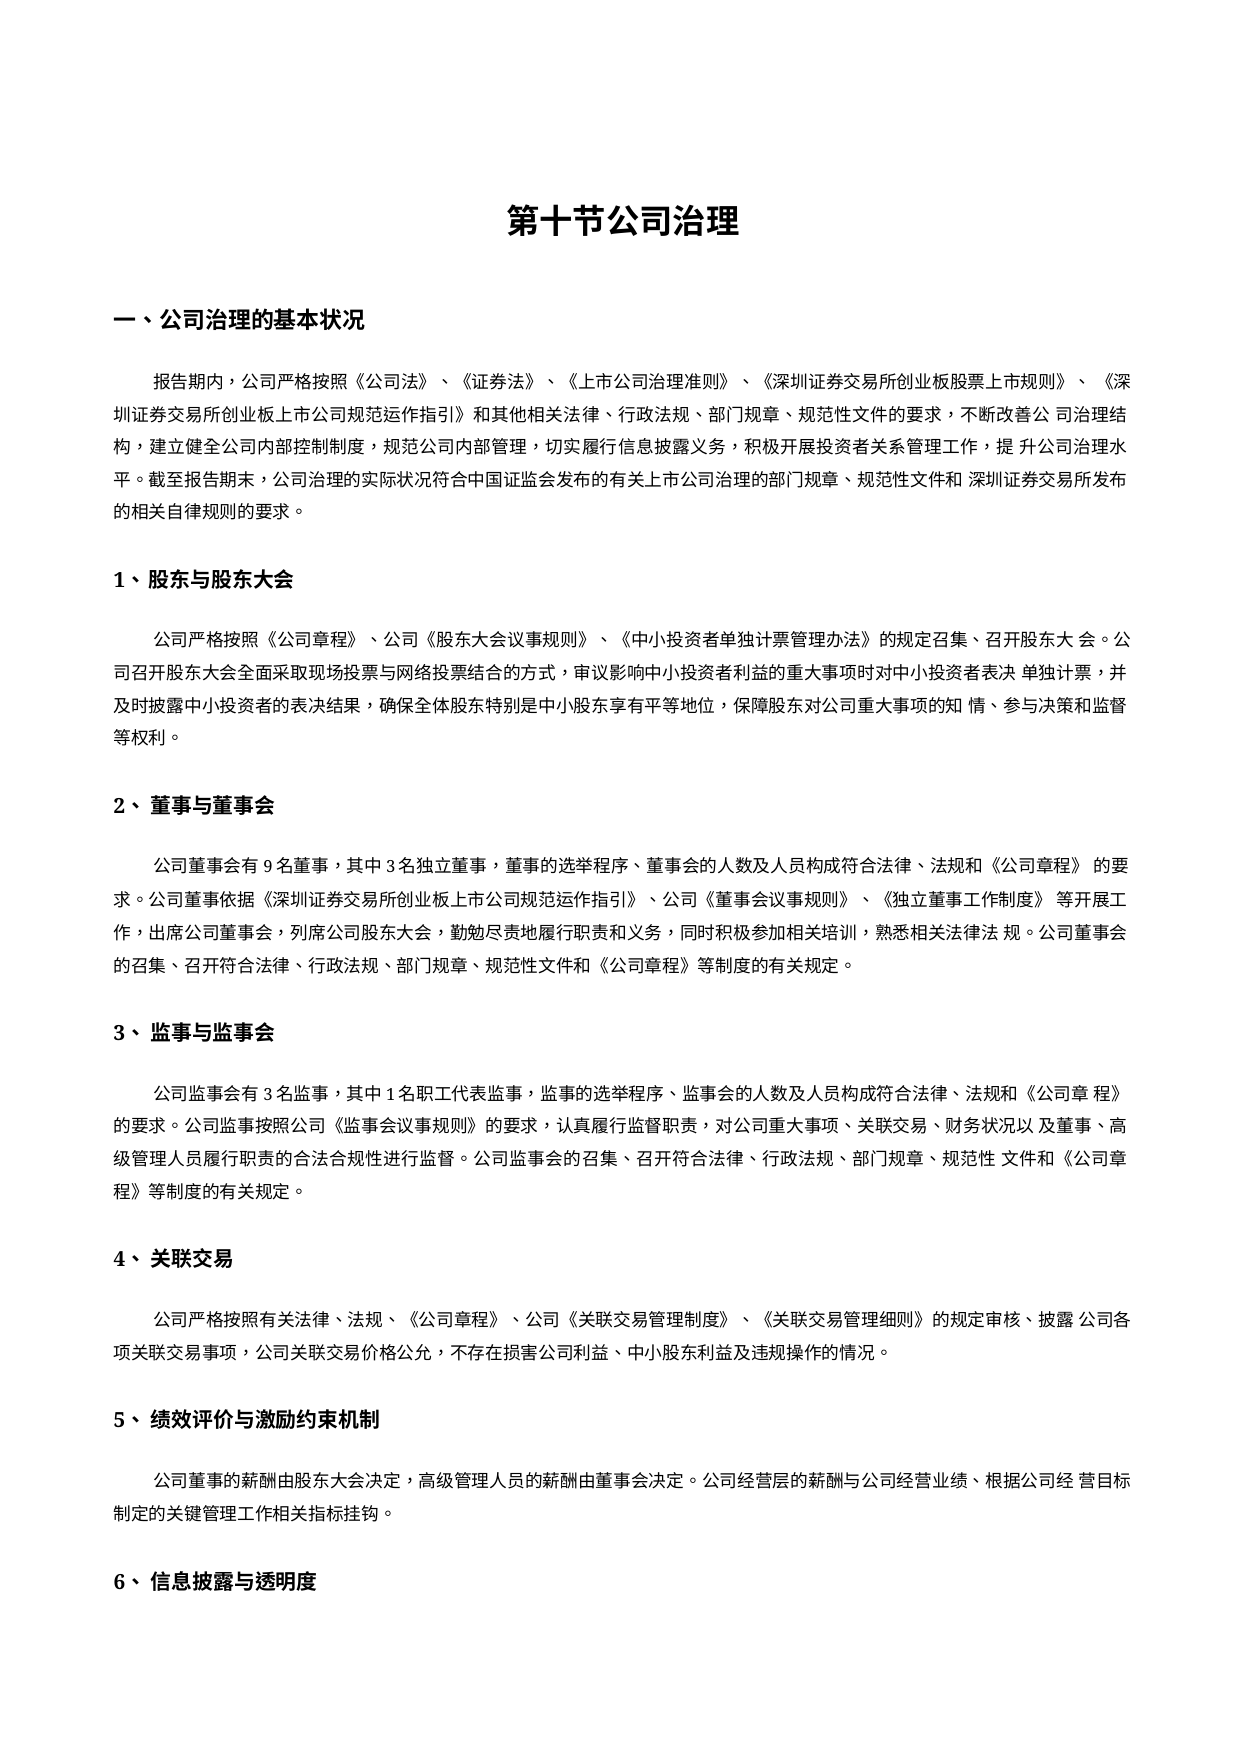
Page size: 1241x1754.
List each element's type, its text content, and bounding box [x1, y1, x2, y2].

text 5、 绩效评价与激励约束机制 [113, 1406, 1132, 1434]
text 公司严格按照有关法律、法规、《公司章程》、公司《关联交易管理制度》、《关联交易管理细则》的规定审核、披露 公司各项关联交易事项，公司关联交易价格公允，不存在损害公司利益、中小股东利益及违规操作的情况。 [113, 1300, 1132, 1366]
text 报告期内，公司严格按照《公司法》、《证券法》、《上市公司治理准则》、《深圳证券交易所创业板股票上市规则》、 《深圳证券交易所创业板上市公司规范运作指引》和其他相关法律、行政法规、部门规章、规范性文件的要求，不断改善公 司治理结构，建立健全公司内部控制制度，规范公司内部管理，切实履行信息披露义务，积极开展投资者关系管理工作，提 升公司治理水平。截至报告期末，公司治理的实际状况符合中国证监会发布的有关上市公司治理的部门规章、规范性文件和 深圳证券交易所发布的相关自律规则的要求。 [113, 362, 1132, 525]
text 2、 董事与董事会 [113, 791, 1132, 819]
text 公司严格按照《公司章程》、公司《股东大会议事规则》、《中小投资者单独计票管理办法》的规定召集、召开股东大 会。公司召开股东大会全面采取现场投票与网络投票结合的方式，审议影响中小投资者利益的重大事项时对中小投资者表决 单独计票，并及时披露中小投资者的表决结果，确保全体股东特别是中小股东享有平等地位，保障股东对公司重大事项的知 情、参与决策和监督等权利。 [113, 621, 1132, 751]
subtitle 第十节公司治理 [113, 198, 1132, 244]
text 公司董事的薪酬由股东大会决定，高级管理人员的薪酬由董事会决定。公司经营层的薪酬与公司经营业绩、根据公司经 营目标制定的关键管理工作相关指标挂钩。 [113, 1461, 1132, 1527]
text 公司董事会有9名董事，其中3名独立董事，董事的选举程序、董事会的人数及人员构成符合法律、法规和《公司章程》 的要求。公司董事依据《深圳证券交易所创业板上市公司规范运作指引》、公司《董事会议事规则》、《独立董事工作制度》 等开展工作，出席公司董事会，列席公司股东大会，勤勉尽责地履行职责和义务，同时积极参加相关培训，熟悉相关法律法 规。公司董事会的召集、召开符合法律、行政法规、部门规章、规范性文件和《公司章程》等制度的有关规定。 [113, 846, 1132, 979]
text 1、 股东与股东大会 [113, 565, 1132, 593]
text 4、 关联交易 [113, 1244, 1132, 1273]
subtitle 一、公司治理的基本状况 [113, 304, 1132, 335]
text 3、 监事与监事会 [113, 1018, 1132, 1047]
text 6、 信息披露与透明度 [113, 1567, 1132, 1595]
text 公司监事会有3名监事，其中1名职工代表监事，监事的选举程序、监事会的人数及人员构成符合法律、法规和《公司章 程》的要求。公司监事按照公司《监事会议事规则》的要求，认真履行监督职责，对公司重大事项、关联交易、财务状况以 及董事、高级管理人员履行职责的合法合规性进行监督。公司监事会的召集、召开符合法律、行政法规、部门规章、规范性 文件和《公司章程》等制度的有关规定。 [113, 1074, 1132, 1205]
